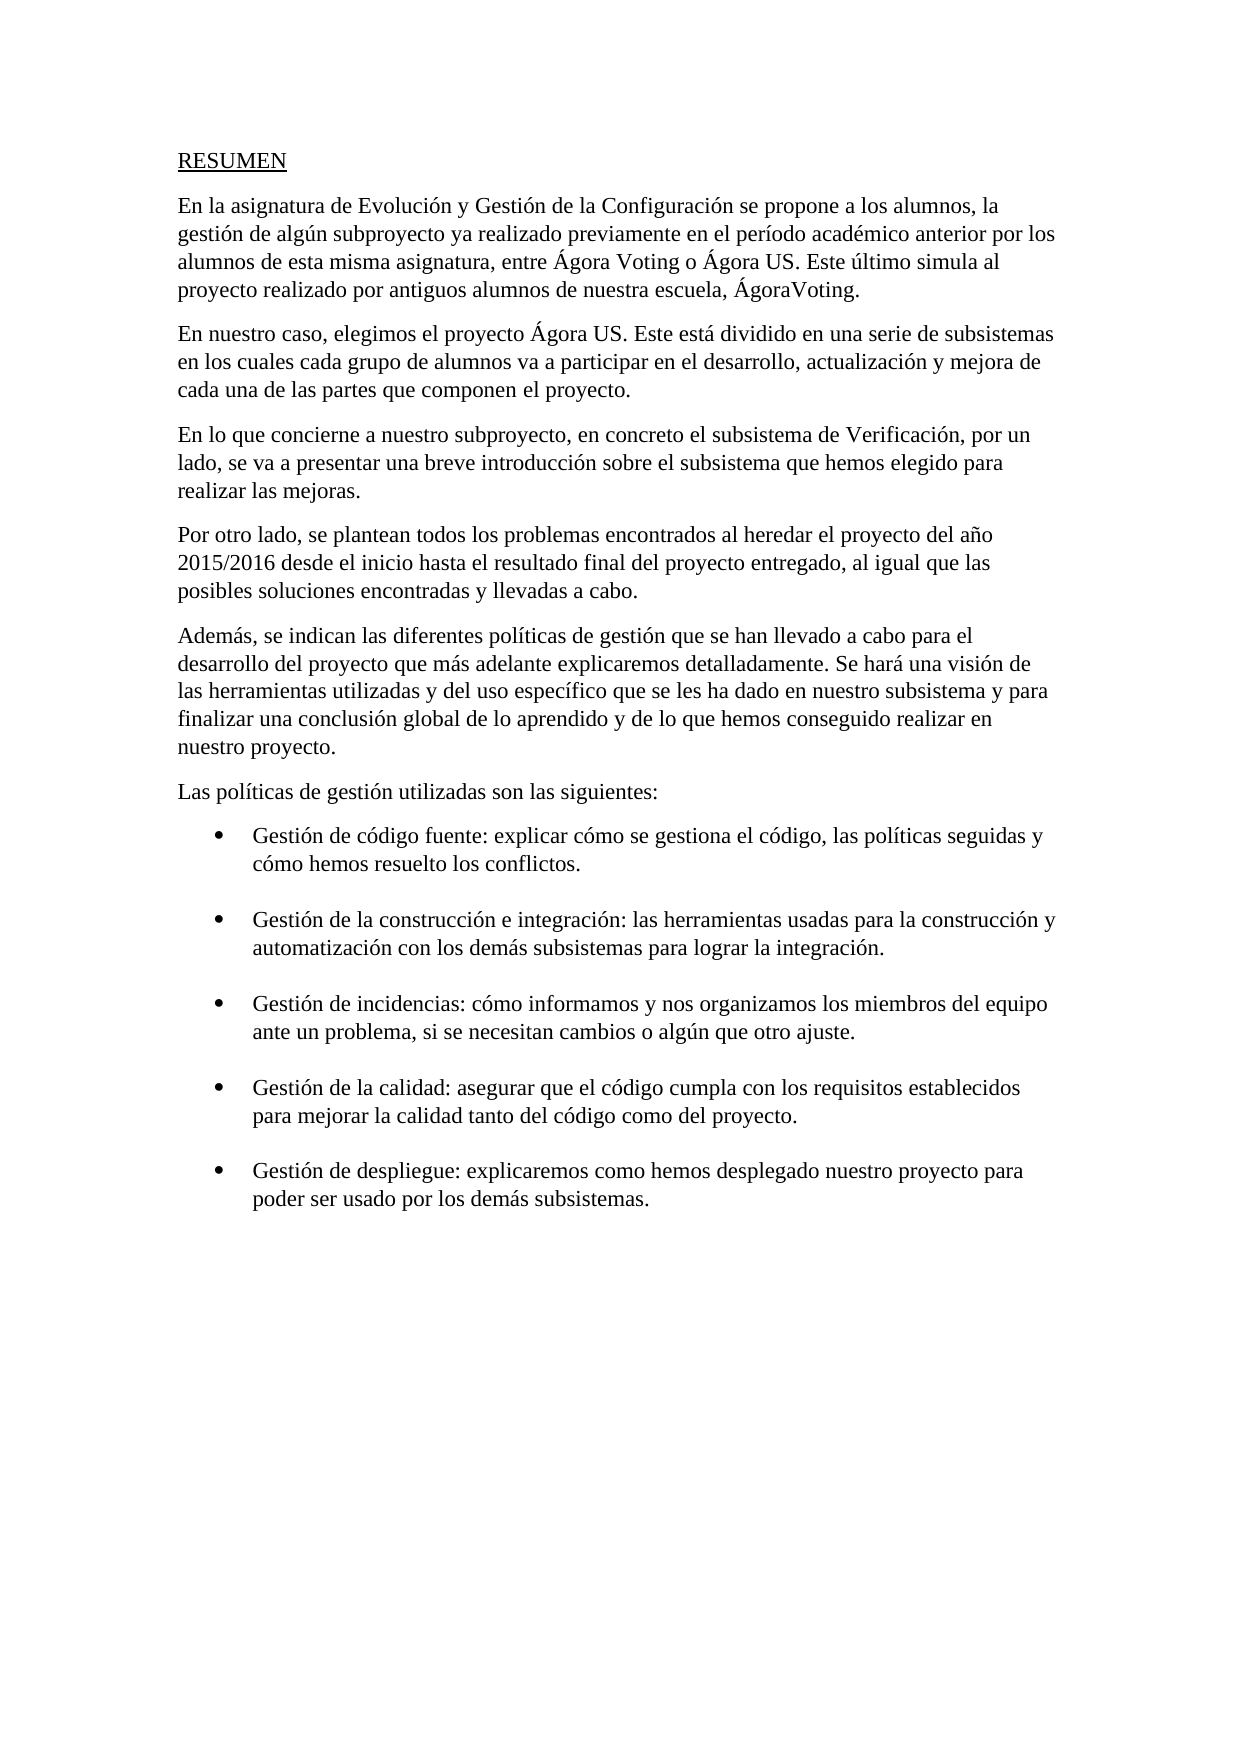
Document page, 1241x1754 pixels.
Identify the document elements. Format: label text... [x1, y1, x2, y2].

list Gestión de la construcción e integración: las herramientas usadas para la construcción y automatización con los demás subsistemas para lograr la integración. [215, 906, 1063, 961]
list Gestión de la calidad: asegurar que el código cumpla con los requisitos establecidos para mejorar la calidad tanto del código como del proyecto. [215, 1074, 1063, 1128]
list Gestión de incidencias: cómo informamos y nos organizamos los miembros del equipo ante un problema, si se necesitan cambios o algún que otro ajuste. [215, 990, 1063, 1044]
list Gestión de despliegue: explicaremos como hemos desplegado nuestro proyecto para poder ser usado por los demás subsistemas. [215, 1158, 1063, 1212]
text En lo que concierne a nuestro subproyecto, en concreto el subsistema de Verificación, por un lado, se va a presentar una breve introducción sobre el subsistema que hemos elegido para realizar las mejoras. [177, 421, 1063, 503]
text Las políticas de gestión utilizadas son las siguientes: [177, 778, 1063, 804]
text En la asignatura de Evolución y Gestión de la Configuración se propone a los alumnos, la gestión de algún subproyecto ya realizado previamente en el período académico anterior por los alumnos de esta misma asignatura, entre Ágora Voting o Ágora US. Este último simula al proyecto realizado por antiguos alumnos de nuestra escuela, ÁgoraVoting. [177, 192, 1063, 302]
text RESUMEN [177, 148, 1063, 174]
text Además, se indican las diferentes políticas de gestión que se han llevado a cabo para el desarrollo del proyecto que más adelante explicaremos detalladamente. Se hará una visión de las herramientas utilizadas y del uso específico que se les ha dado en nuestro subsistema y para finalizar una conclusión global de lo aprendido y de lo que hemos conseguido realizar en nuestro proyecto. [177, 622, 1063, 760]
text En nuestro caso, elegimos el proyecto Ágora US. Este está dividido en una serie de subsistemas en los cuales cada grupo de alumnos va a participar en el desarrollo, actualización y mejora de cada una de las partes que componen el proyecto. [177, 321, 1063, 403]
text Por otro lado, se plantean todos los problemas encontrados al heredar el proyecto del año 2015/2016 desde el inicio hasta el resultado final del proyecto entregado, al igual que las posibles soluciones encontradas y llevadas a cabo. [177, 521, 1063, 603]
list Gestión de código fuente: explicar cómo se gestiona el código, las políticas seguidas y cómo hemos resuelto los conflictos. [215, 823, 1063, 877]
